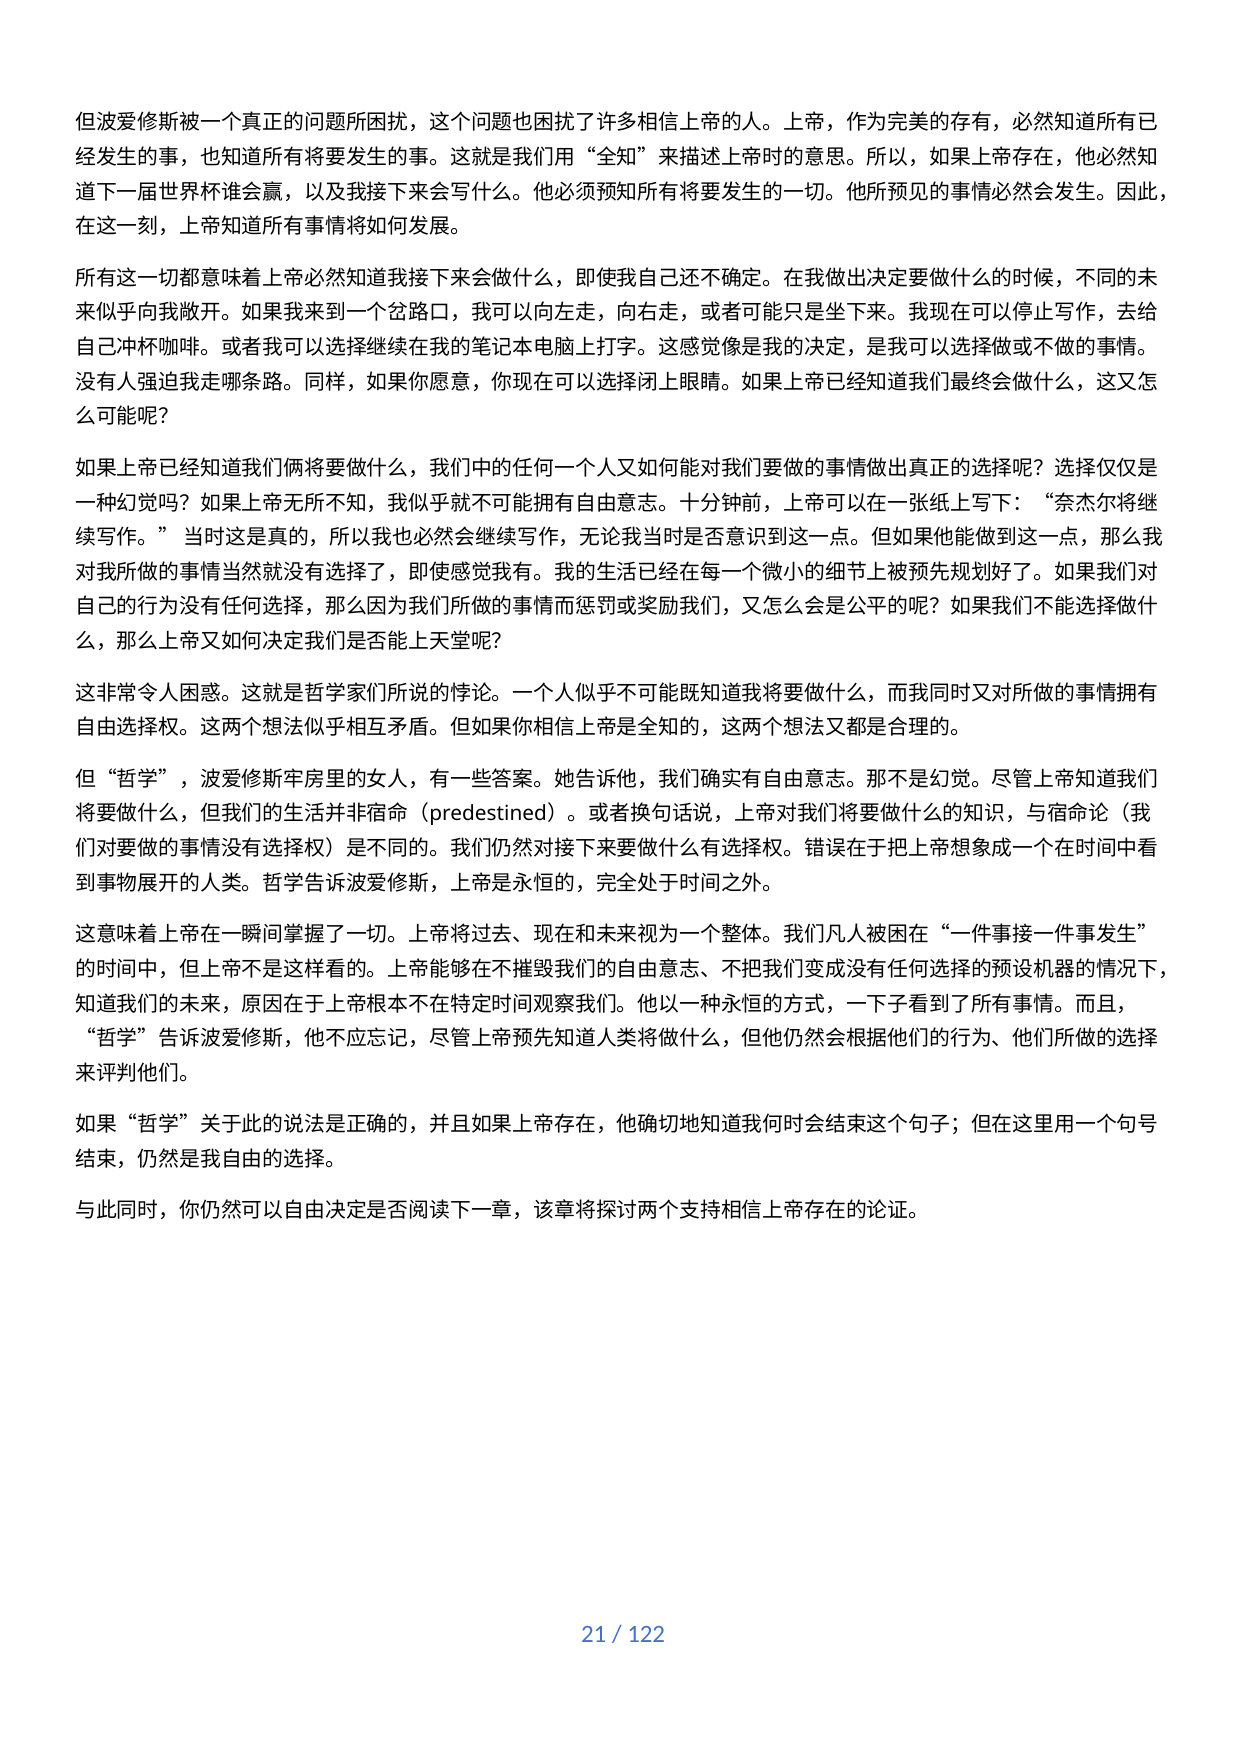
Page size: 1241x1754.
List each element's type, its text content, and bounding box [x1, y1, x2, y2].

text 这意味着上帝在一瞬间掌握了一切。上帝将过去、现在和未来视为一个整体。我们凡人被困在“一件事接一件事发生”的时间中，但上帝不是这样看的。上帝能够在不摧毁我们的自由意志、不把我们变成没有任何选择的预设机器的情况下，知道我们的未来，原因在于上帝根本不在特定时间观察我们。他以一种永恒的方式，一下子看到了所有事情。而且，“哲学”告诉波爱修斯，他不应忘记，尽管上帝预先知道人类将做什么，但他仍然会根据他们的行为、他们所做的选择来评判他们。 [75, 917, 1165, 1086]
text 但“哲学”，波爱修斯牢房里的女人，有一些答案。她告诉他，我们确实有自由意志。那不是幻觉。尽管上帝知道我们将要做什么，但我们的生活并非宿命（predestined）。或者换句话说，上帝对我们将要做什么的知识，与宿命论（我们对要做的事情没有选择权）是不同的。我们仍然对接下来要做什么有选择权。错误在于把上帝想象成一个在时间中看到事物展开的人类。哲学告诉波爱修斯，上帝是永恒的，完全处于时间之外。 [75, 762, 1165, 896]
text 如果上帝已经知道我们俩将要做什么，我们中的任何一个人又如何能对我们要做的事情做出真正的选择呢？选择仅仅是一种幻觉吗？如果上帝无所不知，我似乎就不可能拥有自由意志。十分钟前，上帝可以在一张纸上写下：“奈杰尔将继续写作。” 当时这是真的，所以我也必然会继续写作，无论我当时是否意识到这一点。但如果他能做到这一点，那么我对我所做的事情当然就没有选择了，即使感觉我有。我的生活已经在每一个微小的细节上被预先规划好了。如果我们对自己的行为没有任何选择，那么因为我们所做的事情而惩罚或奖励我们，又怎么会是公平的呢？如果我们不能选择做什么，那么上帝又如何决定我们是否能上天堂呢？ [75, 451, 1165, 655]
text 所有这一切都意味着上帝必然知道我接下来会做什么，即使我自己还不确定。在我做出决定要做什么的时候，不同的未来似乎向我敞开。如果我来到一个岔路口，我可以向左走，向右走，或者可能只是坐下来。我现在可以停止写作，去给自己冲杯咖啡。或者我可以选择继续在我的笔记本电脑上打字。这感觉像是我的决定，是我可以选择做或不做的事情。没有人强迫我走哪条路。同样，如果你愿意，你现在可以选择闭上眼睛。如果上帝已经知道我们最终会做什么，这又怎么可能呢？ [75, 261, 1165, 430]
text 但波爱修斯被一个真正的问题所困扰，这个问题也困扰了许多相信上帝的人。上帝，作为完美的存有，必然知道所有已经发生的事，也知道所有将要发生的事。这就是我们用“全知”来描述上帝时的意思。所以，如果上帝存在，他必然知道下一届世界杯谁会赢，以及我接下来会写什么。他必须预知所有将要发生的一切。他所预见的事情必然会发生。因此，在这一刻，上帝知道所有事情将如何发展。 [75, 106, 1165, 240]
text 如果“哲学”关于此的说法是正确的，并且如果上帝存在，他确切地知道我何时会结束这个句子；但在这里用一个句号结束，仍然是我自由的选择。 [75, 1107, 1165, 1172]
text 这非常令人困惑。这就是哲学家们所说的悖论。一个人似乎不可能既知道我将要做什么，而我同时又对所做的事情拥有自由选择权。这两个想法似乎相互矛盾。但如果你相信上帝是全知的，这两个想法又都是合理的。 [75, 676, 1165, 741]
text 与此同时，你仍然可以自由决定是否阅读下一章，该章将探讨两个支持相信上帝存在的论证。 [75, 1193, 1165, 1224]
